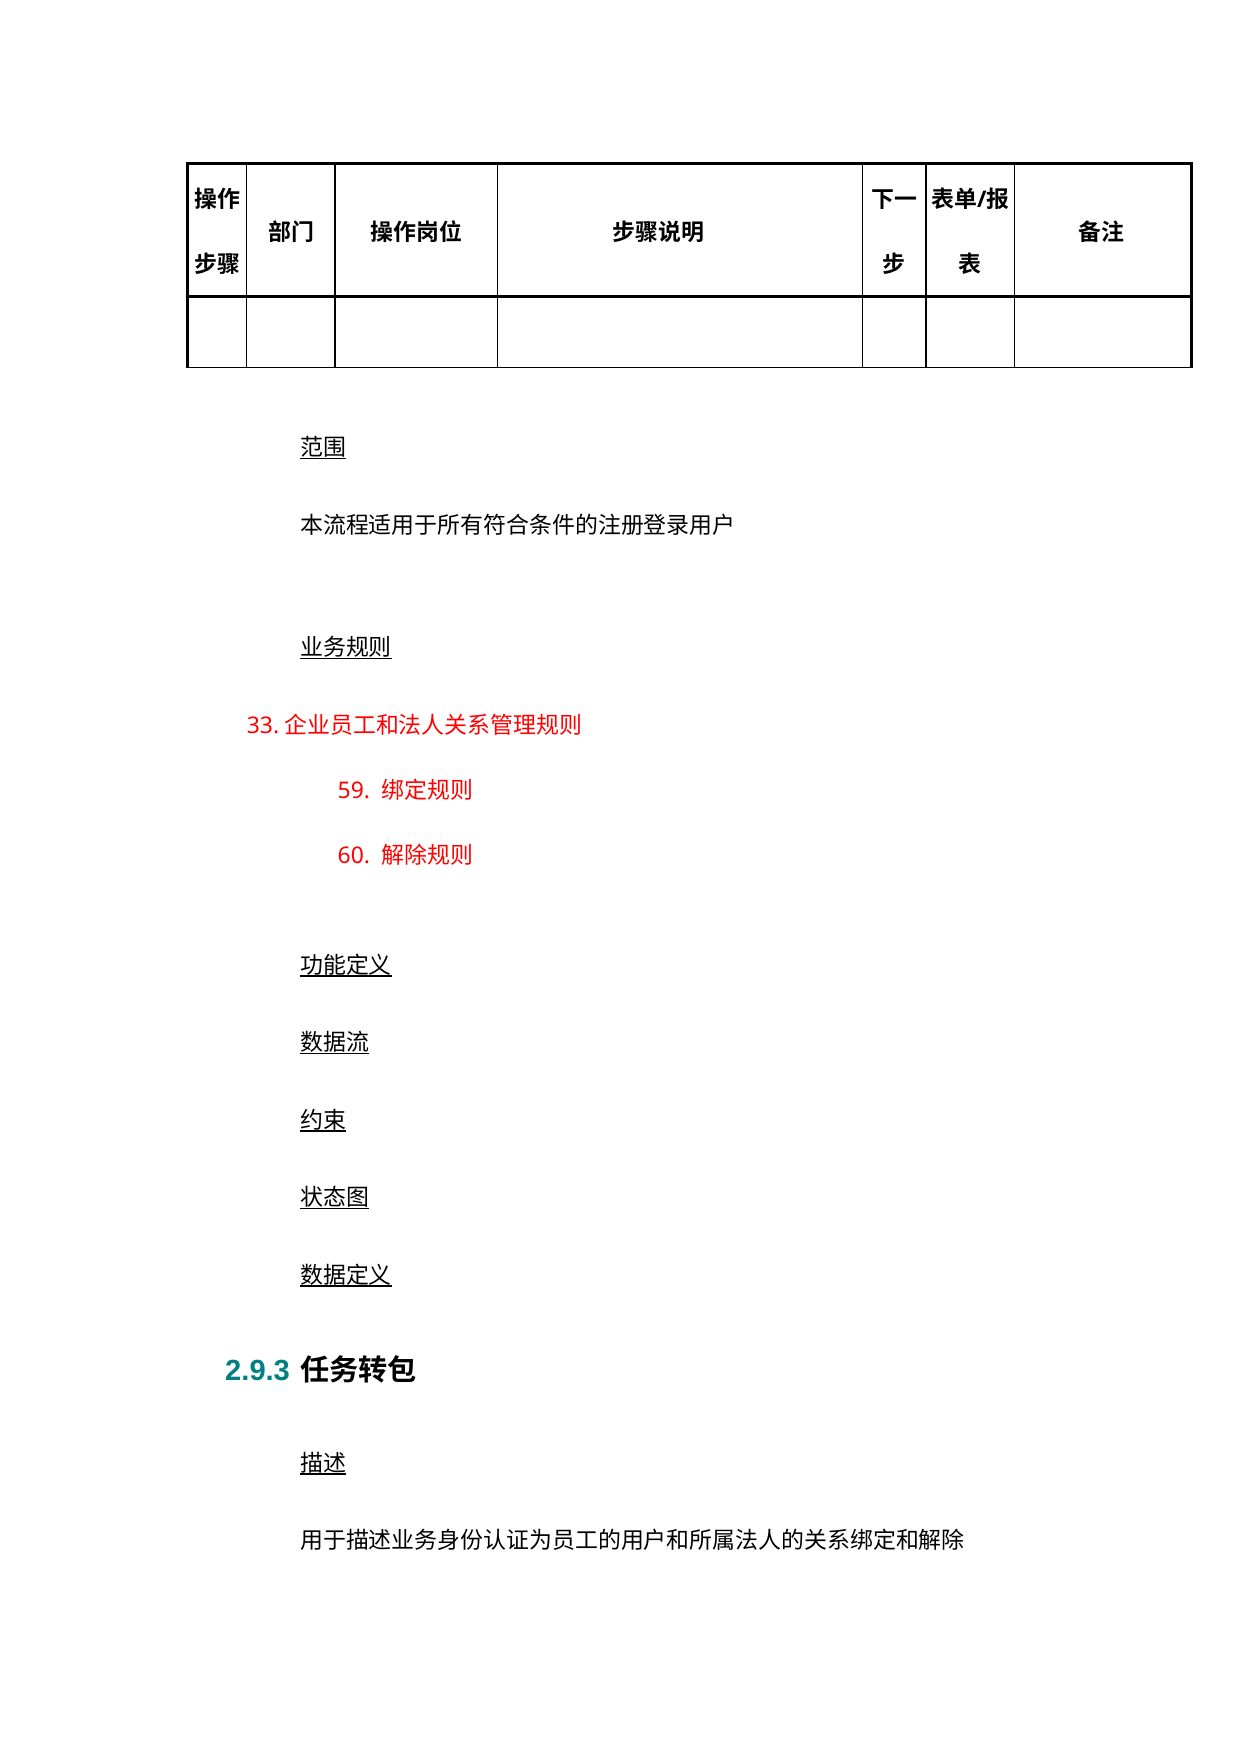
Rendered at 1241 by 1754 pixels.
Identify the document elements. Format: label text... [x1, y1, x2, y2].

text 本流程适用于所有符合条件的注册登录用户 [300, 491, 1053, 556]
list 企业员工和法人关系管理规则 [247, 691, 1053, 756]
text 用于描述业务身份认证为员工的用户和所属法人的关系绑定和解除 [300, 1507, 1053, 1572]
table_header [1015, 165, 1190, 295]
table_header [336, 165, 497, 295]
text 约束 [300, 1086, 1053, 1151]
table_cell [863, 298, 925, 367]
list 绑定规则 [337, 756, 1053, 821]
text 功能定义 [300, 931, 1053, 996]
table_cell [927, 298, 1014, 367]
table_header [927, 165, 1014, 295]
text 范围 [300, 413, 1053, 478]
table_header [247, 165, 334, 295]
text 数据流 [300, 1008, 1053, 1073]
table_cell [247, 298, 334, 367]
text 描述 [300, 1429, 1053, 1494]
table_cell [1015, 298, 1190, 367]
subtitle 任务转包 [225, 1335, 1053, 1400]
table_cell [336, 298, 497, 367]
list 解除规则 [337, 821, 1053, 886]
text 状态图 [300, 1163, 1053, 1228]
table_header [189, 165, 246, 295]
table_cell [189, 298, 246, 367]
text 业务规则 [300, 613, 1053, 678]
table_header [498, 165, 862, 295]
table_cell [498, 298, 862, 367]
text 数据定义 [300, 1241, 1053, 1306]
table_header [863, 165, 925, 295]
